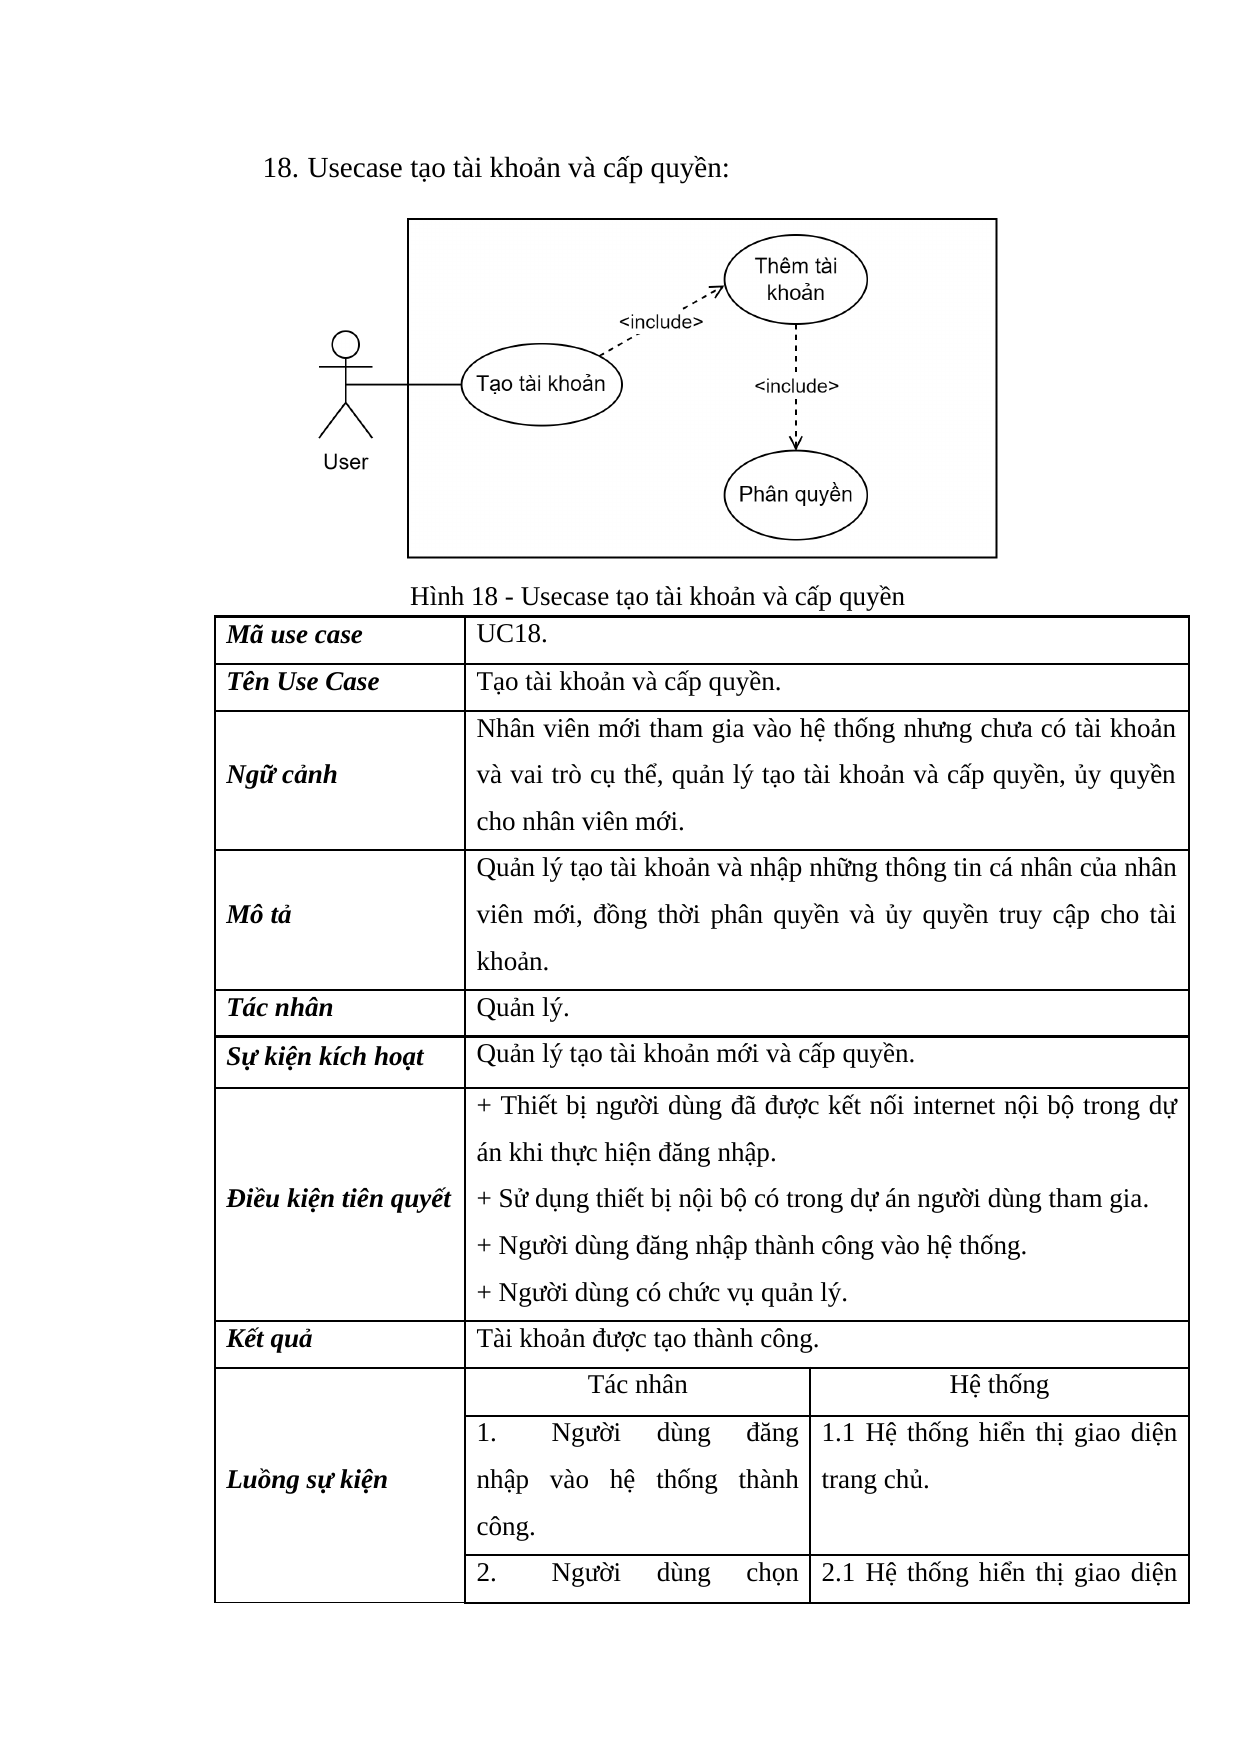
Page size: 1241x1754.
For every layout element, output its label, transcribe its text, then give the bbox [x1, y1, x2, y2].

table_cell Tác nhân [466, 1369, 809, 1414]
list Usecase tạo tài khoản và cấp quyền: [262, 150, 1090, 183]
text Hình 18 - Usecase tạo tài khoản và cấp quyền [225, 579, 1090, 611]
table_cell Mô tả [216, 851, 464, 989]
table_cell Người dùng chọn chức năng “Quản lý nhân viên”. [466, 1556, 809, 1602]
table_cell Quản lý tạo tài khoản mới và cấp quyền. [466, 1038, 1188, 1087]
table_cell Sự kiện kích hoạt [216, 1038, 464, 1087]
picture [301, 200, 1015, 576]
table_cell + Thiết bị người dùng đã được kết nối internet nội bộ trong dự án khi thực hiện đăng nhập. + Sử dụng thiết bị nội bộ có trong dự án người dùng tham gia. + Người dùng đăng nhập thành công vào hệ thống. + Người dùng có chức vụ quản lý. [466, 1089, 1188, 1320]
table_cell Kết quả [216, 1322, 464, 1367]
table_cell Quản lý tạo tài khoản và nhập những thông tin cá nhân của nhân viên mới, đồng thời phân quyền và ủy quyền truy cập cho tài khoản. [466, 851, 1188, 989]
table_cell Tác nhân [216, 991, 464, 1035]
table_header Mã use case [216, 618, 464, 663]
table_cell 1.1 Hệ thống hiển thị giao diện trang chủ. [811, 1417, 1188, 1554]
table_cell Ngữ cảnh [216, 712, 464, 849]
table_cell Tạo tài khoản và cấp quyền. [466, 665, 1188, 709]
table_cell Nhân viên mới tham gia vào hệ thống nhưng chưa có tài khoản và vai trò cụ thể, quản lý tạo tài khoản và cấp quyền, ủy quyền cho nhân viên mới. [466, 712, 1188, 849]
table_cell Tên Use Case [216, 665, 464, 709]
table_header UC18. [466, 618, 1188, 663]
table_cell Tài khoản được tạo thành công. [466, 1322, 1188, 1367]
table_cell Hệ thống [811, 1369, 1188, 1414]
table_cell Quản lý. [466, 991, 1188, 1035]
table_cell Người dùng đăng nhập vào hệ thống thành công. [466, 1417, 809, 1554]
table_cell Điều kiện tiên quyết [216, 1089, 464, 1320]
table_cell Luồng sự kiện [216, 1369, 464, 1602]
table_cell 2.1 Hệ thống hiển thị giao diện trang chủ và xổ danh sách chức năng có trong “Quản lý nhân viên”. [811, 1556, 1188, 1602]
